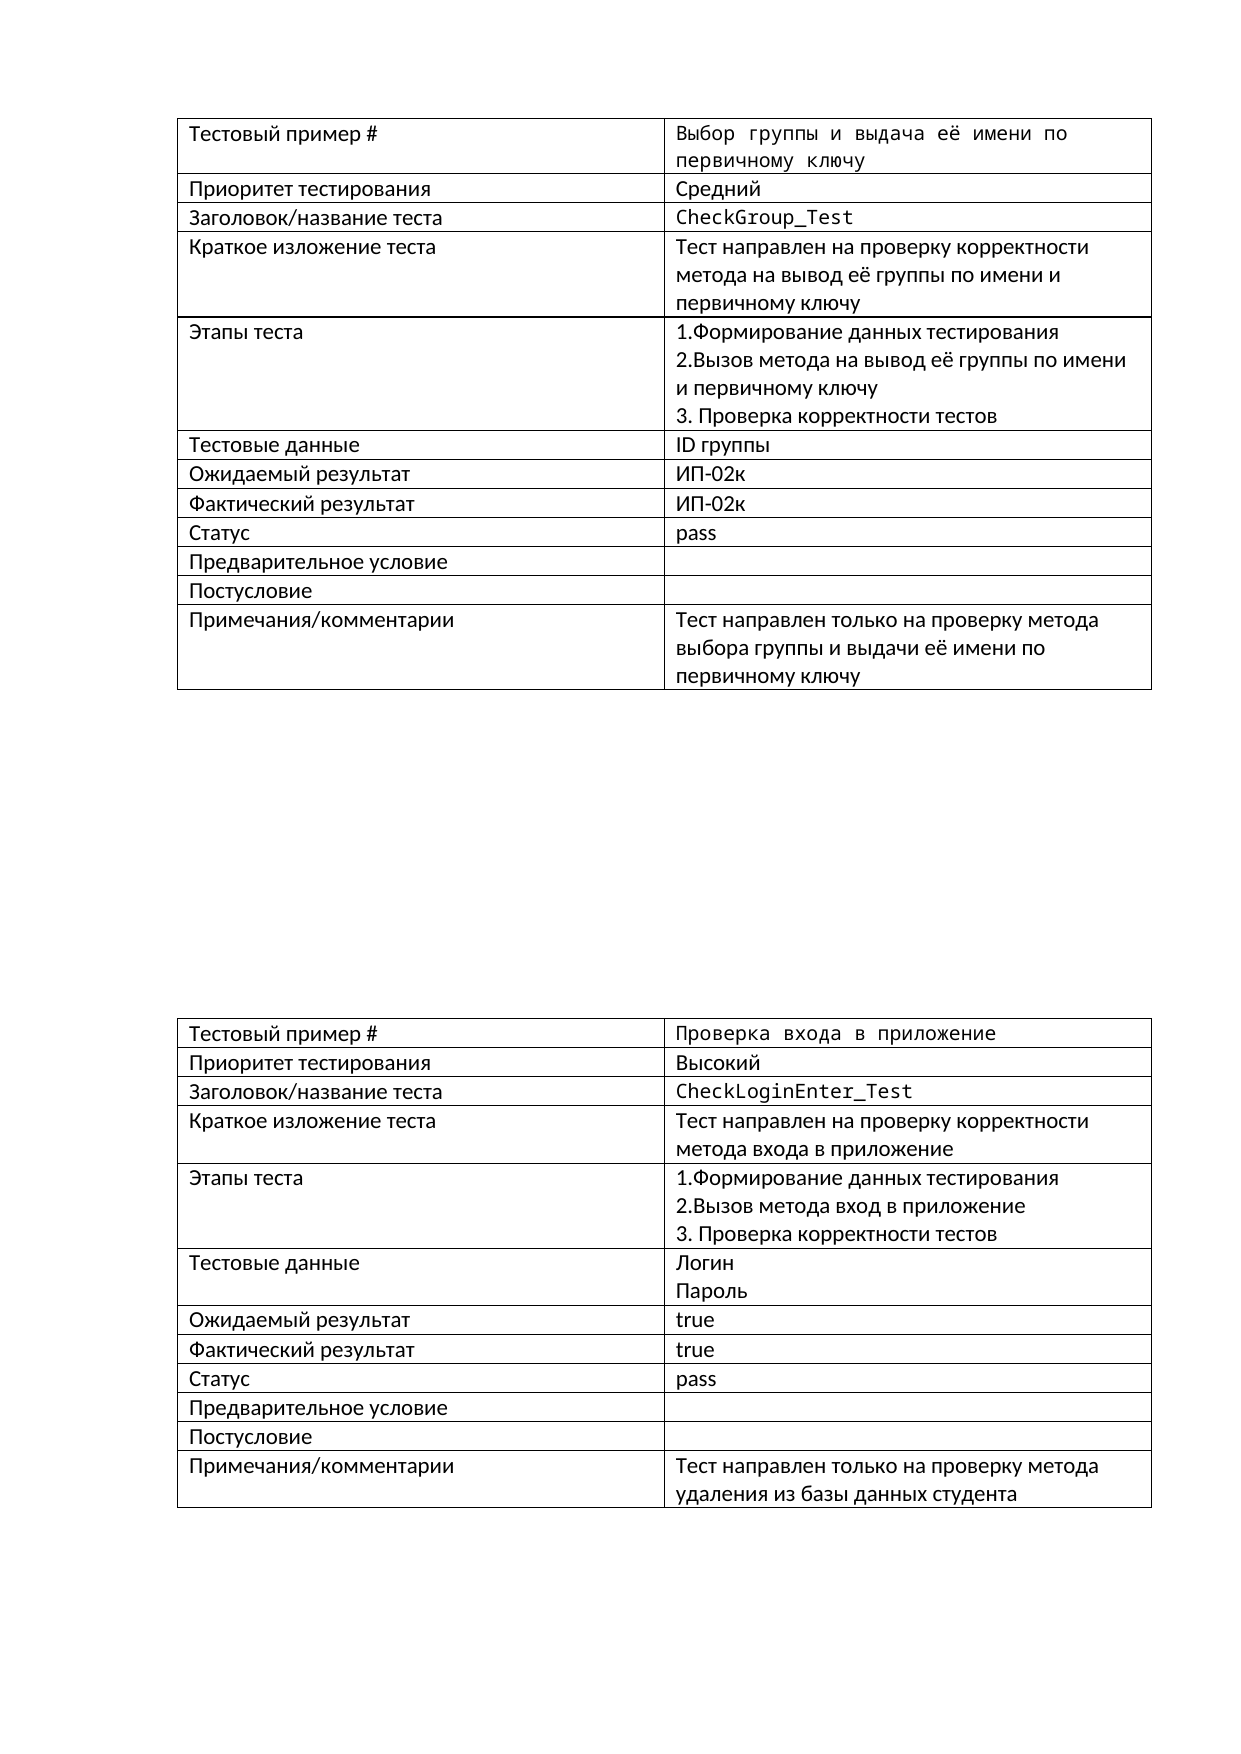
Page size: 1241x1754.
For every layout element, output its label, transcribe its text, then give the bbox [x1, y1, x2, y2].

table_header Тестовый пример # [178, 1019, 664, 1047]
table_cell Примечания/комментарии [178, 1451, 664, 1507]
table_cell Этапы теста [178, 1164, 664, 1247]
table_cell Тест направлен только на проверку метода удаления из базы данных студента [665, 1451, 1151, 1507]
table_cell Приоритет тестирования [178, 174, 664, 202]
table_header Тестовый пример # [178, 119, 664, 173]
table_cell Заголовок/название теста [178, 203, 664, 231]
table_header Выбор группы и выдача её имени по первичному ключу [665, 119, 1151, 173]
table_cell pass [665, 518, 1151, 546]
table_cell 1.Формирование данных тестирования 2.Вызов метода вход в приложение 3. Проверка корректности тестов [665, 1164, 1151, 1247]
table_cell Ожидаемый результат [178, 460, 664, 488]
table_cell Высокий [665, 1048, 1151, 1076]
table_header Проверка входа в приложение [665, 1019, 1151, 1047]
table_cell Фактический результат [178, 489, 664, 517]
table_cell Предварительное условие [178, 547, 664, 575]
table_cell Предварительное условие [178, 1393, 664, 1421]
table_cell Краткое изложение теста [178, 232, 664, 316]
table_cell ИП-02к [665, 460, 1151, 488]
table_cell [665, 1422, 1151, 1450]
table_cell Тестовые данные [178, 431, 664, 458]
table_cell Тестовые данные [178, 1249, 664, 1304]
table_cell Логин Пароль [665, 1249, 1151, 1304]
table_cell pass [665, 1364, 1151, 1392]
table_cell ИП-02к [665, 489, 1151, 517]
table_cell Заголовок/название теста [178, 1077, 664, 1105]
table_cell Примечания/комментарии [178, 605, 664, 689]
table_cell Постусловие [178, 576, 664, 604]
table_cell Этапы теста [178, 318, 664, 429]
table_cell Тест направлен на проверку корректности метода входа в приложение [665, 1106, 1151, 1162]
table_cell Средний [665, 174, 1151, 202]
table_cell Тест направлен только на проверку метода выбора группы и выдачи её имени по первичному ключу [665, 605, 1151, 689]
table_cell ID группы [665, 431, 1151, 458]
table_cell [665, 576, 1151, 604]
table_cell Ожидаемый результат [178, 1306, 664, 1334]
table_cell CheckLoginEnter_Test [665, 1077, 1151, 1105]
table_cell true [665, 1335, 1151, 1363]
table_cell true [665, 1306, 1151, 1334]
table_cell [665, 1393, 1151, 1421]
table_cell Статус [178, 518, 664, 546]
table_cell Тест направлен на проверку корректности метода на вывод её группы по имени и первичному ключу [665, 232, 1151, 316]
table_cell Постусловие [178, 1422, 664, 1450]
table_cell Статус [178, 1364, 664, 1392]
table_cell [665, 547, 1151, 575]
table_cell Краткое изложение теста [178, 1106, 664, 1162]
table_cell CheckGroup_Test [665, 203, 1151, 231]
table_cell 1.Формирование данных тестирования 2.Вызов метода на вывод её группы по имени и первичному ключу 3. Проверка корректности тестов [665, 318, 1151, 429]
table_cell Приоритет тестирования [178, 1048, 664, 1076]
table_cell Фактический результат [178, 1335, 664, 1363]
